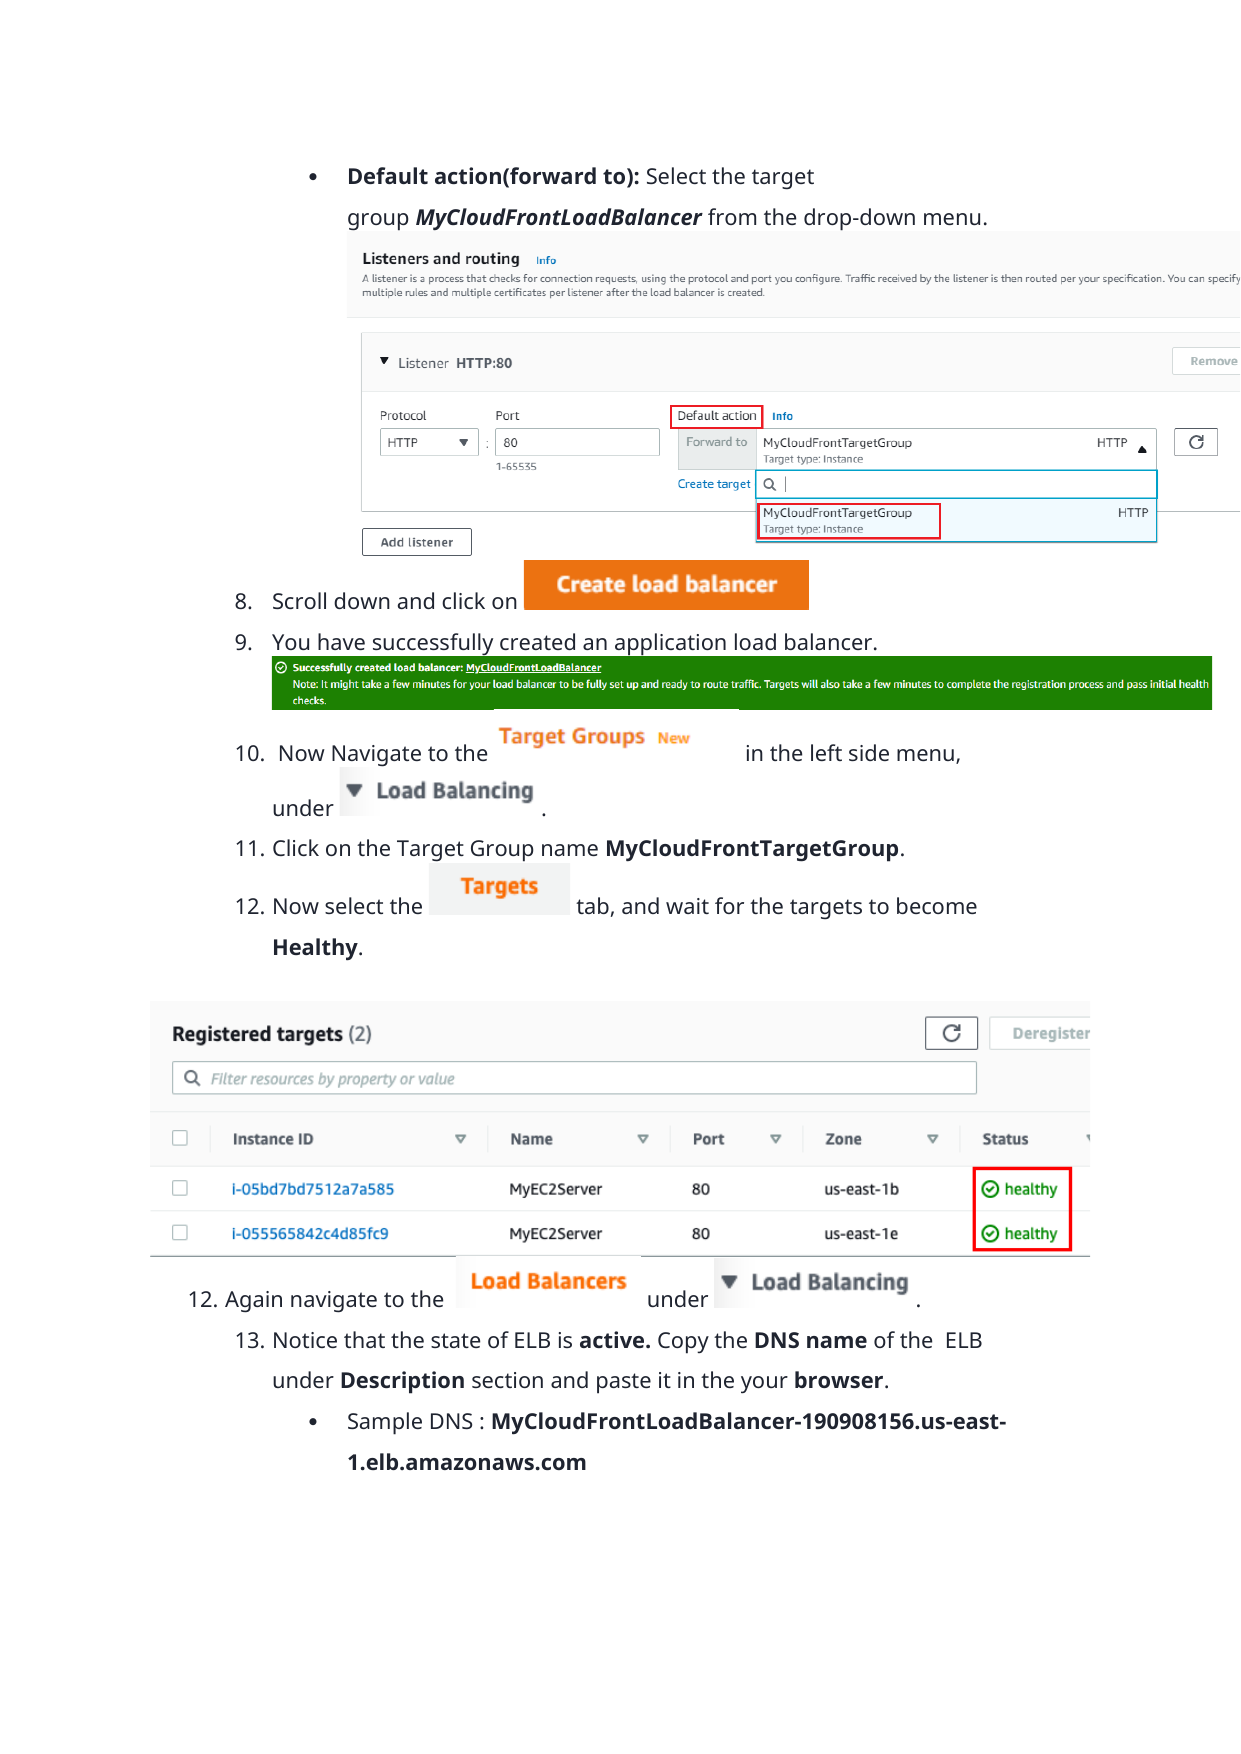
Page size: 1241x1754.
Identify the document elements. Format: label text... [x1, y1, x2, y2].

list Default action(forward to): Select the target group MyCloudFrontLoadBalancer from the drop-down menu. [309, 150, 1043, 561]
list Now Navigate to the in the left side menu, under . [234, 710, 1043, 822]
list Sample DNS : MyCloudFrontLoadBalancer-190908156.us-east-1.elb.amazonaws.com [309, 1395, 1043, 1476]
list Now select the tab, and wait for the targets to become Healthy. [234, 863, 1043, 961]
picture [346, 231, 1241, 610]
list Scroll down and click on [234, 561, 1043, 616]
list You have successfully created an application load balancer. [234, 616, 1043, 656]
list Click on the Target Group name MyCloudFrontTargetGroup. [234, 822, 1043, 863]
picture [428, 863, 571, 915]
picture [714, 1258, 916, 1308]
list Again navigate to the under . [187, 1257, 1043, 1314]
picture [339, 767, 541, 816]
picture [150, 1001, 1091, 1308]
list Notice that the state of ELB is active. Copy the DNS name of the ELB under Description section and paste it in the your browser. [234, 1314, 1043, 1395]
picture [271, 656, 1213, 761]
